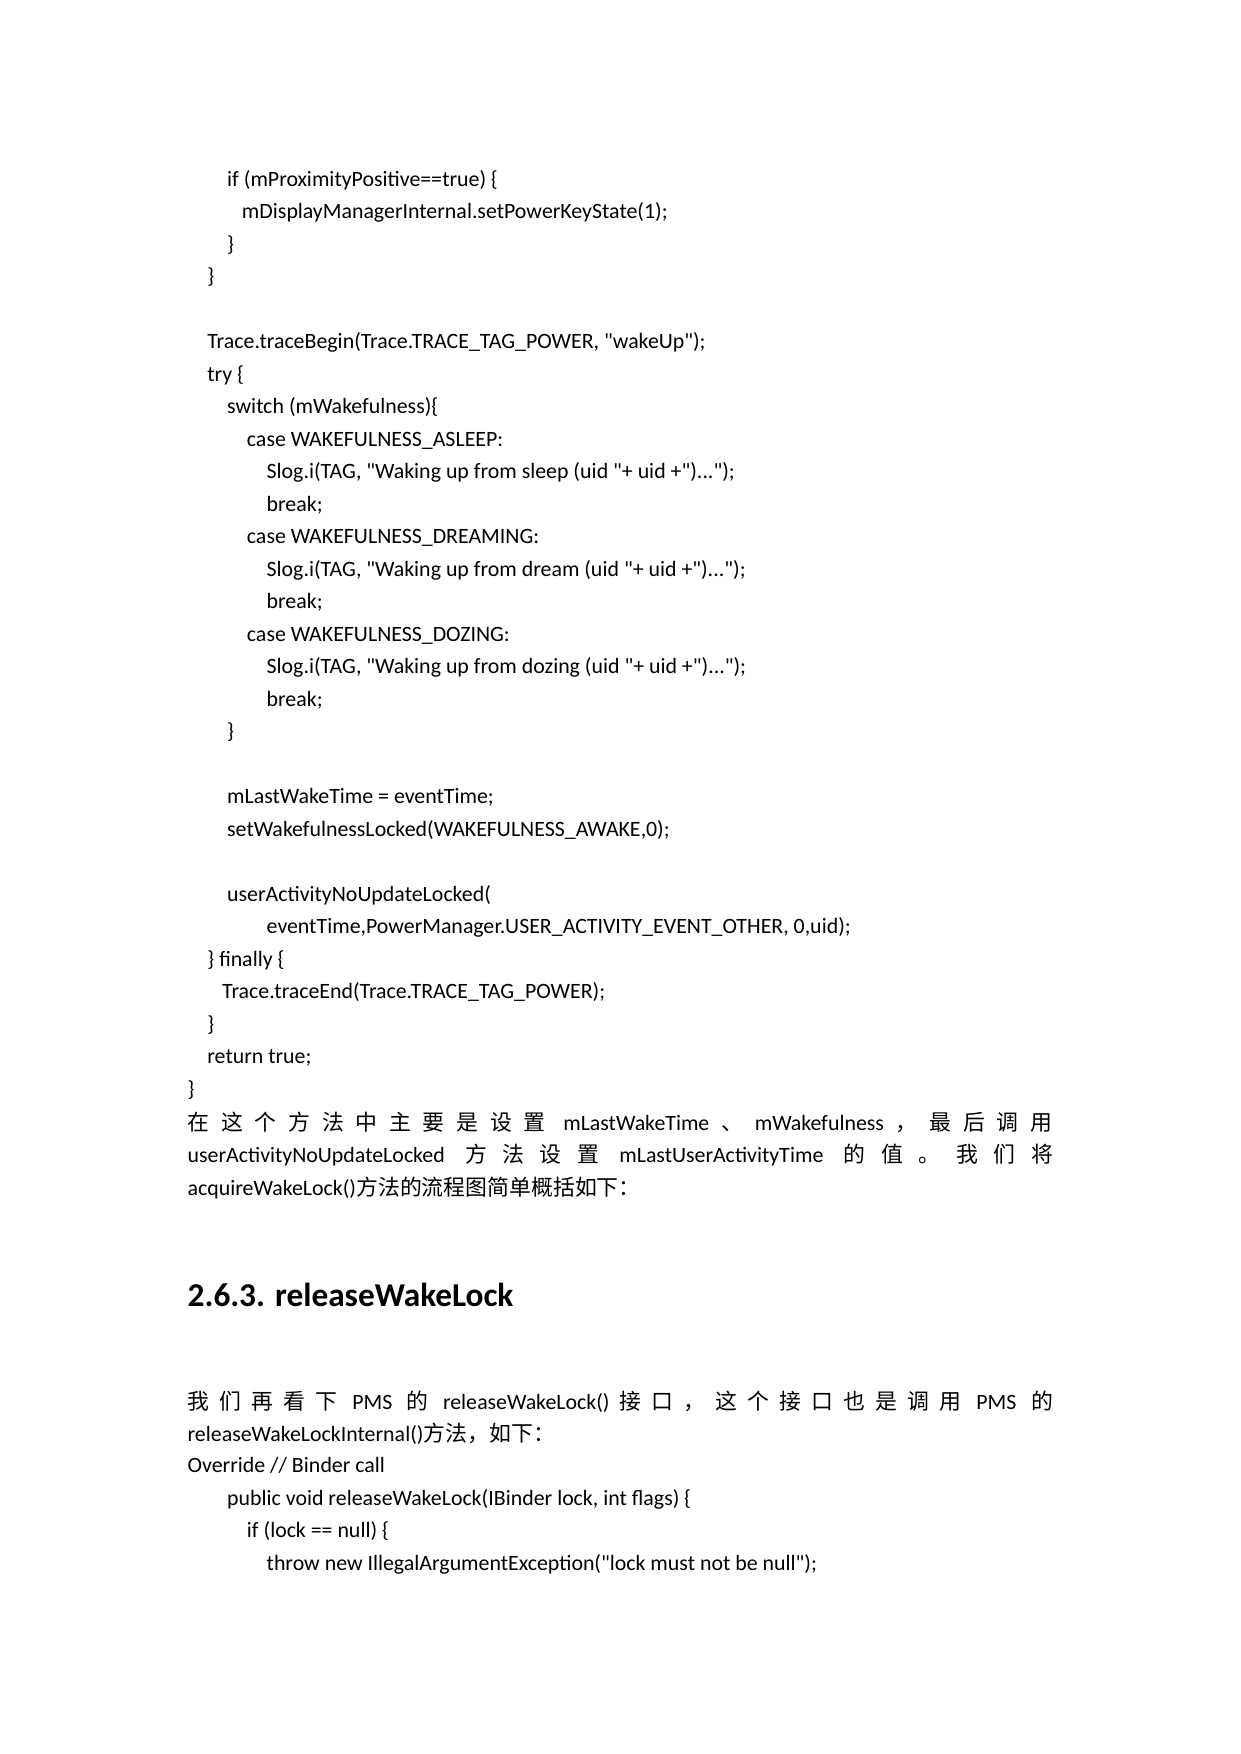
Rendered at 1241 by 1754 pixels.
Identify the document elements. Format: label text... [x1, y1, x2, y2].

text } [187, 1007, 1053, 1039]
text public void releaseWakeLock(IBinder lock, int flags) { [187, 1481, 1053, 1513]
text } finally { [187, 942, 1053, 974]
subtitle releaseWakeLock [187, 1262, 1053, 1327]
text break; [187, 682, 1053, 714]
text switch (mWakefulness){ [187, 389, 1053, 422]
text break; [187, 487, 1053, 519]
text Trace.traceEnd(Trace.TRACE_TAG_POWER); [187, 974, 1053, 1007]
text if (mProximityPositive==true) { [187, 162, 1053, 194]
text eventTime,PowerManager.USER_ACTIVITY_EVENT_OTHER, 0,uid); [187, 909, 1053, 942]
text } [187, 714, 1053, 747]
text throw new IllegalArgumentException("lock must not be null"); [187, 1546, 1053, 1578]
text Slog.i(TAG, "Waking up from dozing (uid "+ uid +")..."); [187, 649, 1053, 682]
text mDisplayManagerInternal.setPowerKeyState(1); [187, 194, 1053, 227]
text case WAKEFULNESS_ASLEEP: [187, 422, 1053, 454]
text } [187, 259, 1053, 292]
text setWakefulnessLocked(WAKEFULNESS_AWAKE,0); [187, 812, 1053, 844]
text case WAKEFULNESS_DREAMING: [187, 519, 1053, 552]
text Slog.i(TAG, "Waking up from dream (uid "+ uid +")..."); [187, 552, 1053, 584]
text try { [187, 357, 1053, 389]
text if (lock == null) { [187, 1513, 1053, 1546]
text 在这个方法中主要是设置mLastWakeTime、mWakefulness，最后调用userActivityNoUpdateLocked方法设置mLastUserActivityTime的值。我们将acquireWakeLock()方法的流程图简单概括如下： [187, 1104, 1053, 1202]
text return true; [187, 1039, 1053, 1072]
text case WAKEFULNESS_DOZING: [187, 617, 1053, 649]
text break; [187, 584, 1053, 617]
text } [187, 1072, 1053, 1104]
text 我们再看下PMS的releaseWakeLock()接口，这个接口也是调用PMS的releaseWakeLockInternal()方法，如下： [187, 1383, 1053, 1448]
text } [187, 227, 1053, 259]
text mLastWakeTime = eventTime; [187, 779, 1053, 812]
text Trace.traceBegin(Trace.TRACE_TAG_POWER, "wakeUp"); [187, 324, 1053, 357]
text Override // Binder call [187, 1448, 1053, 1481]
text userActivityNoUpdateLocked( [187, 877, 1053, 909]
text Slog.i(TAG, "Waking up from sleep (uid "+ uid +")..."); [187, 454, 1053, 487]
